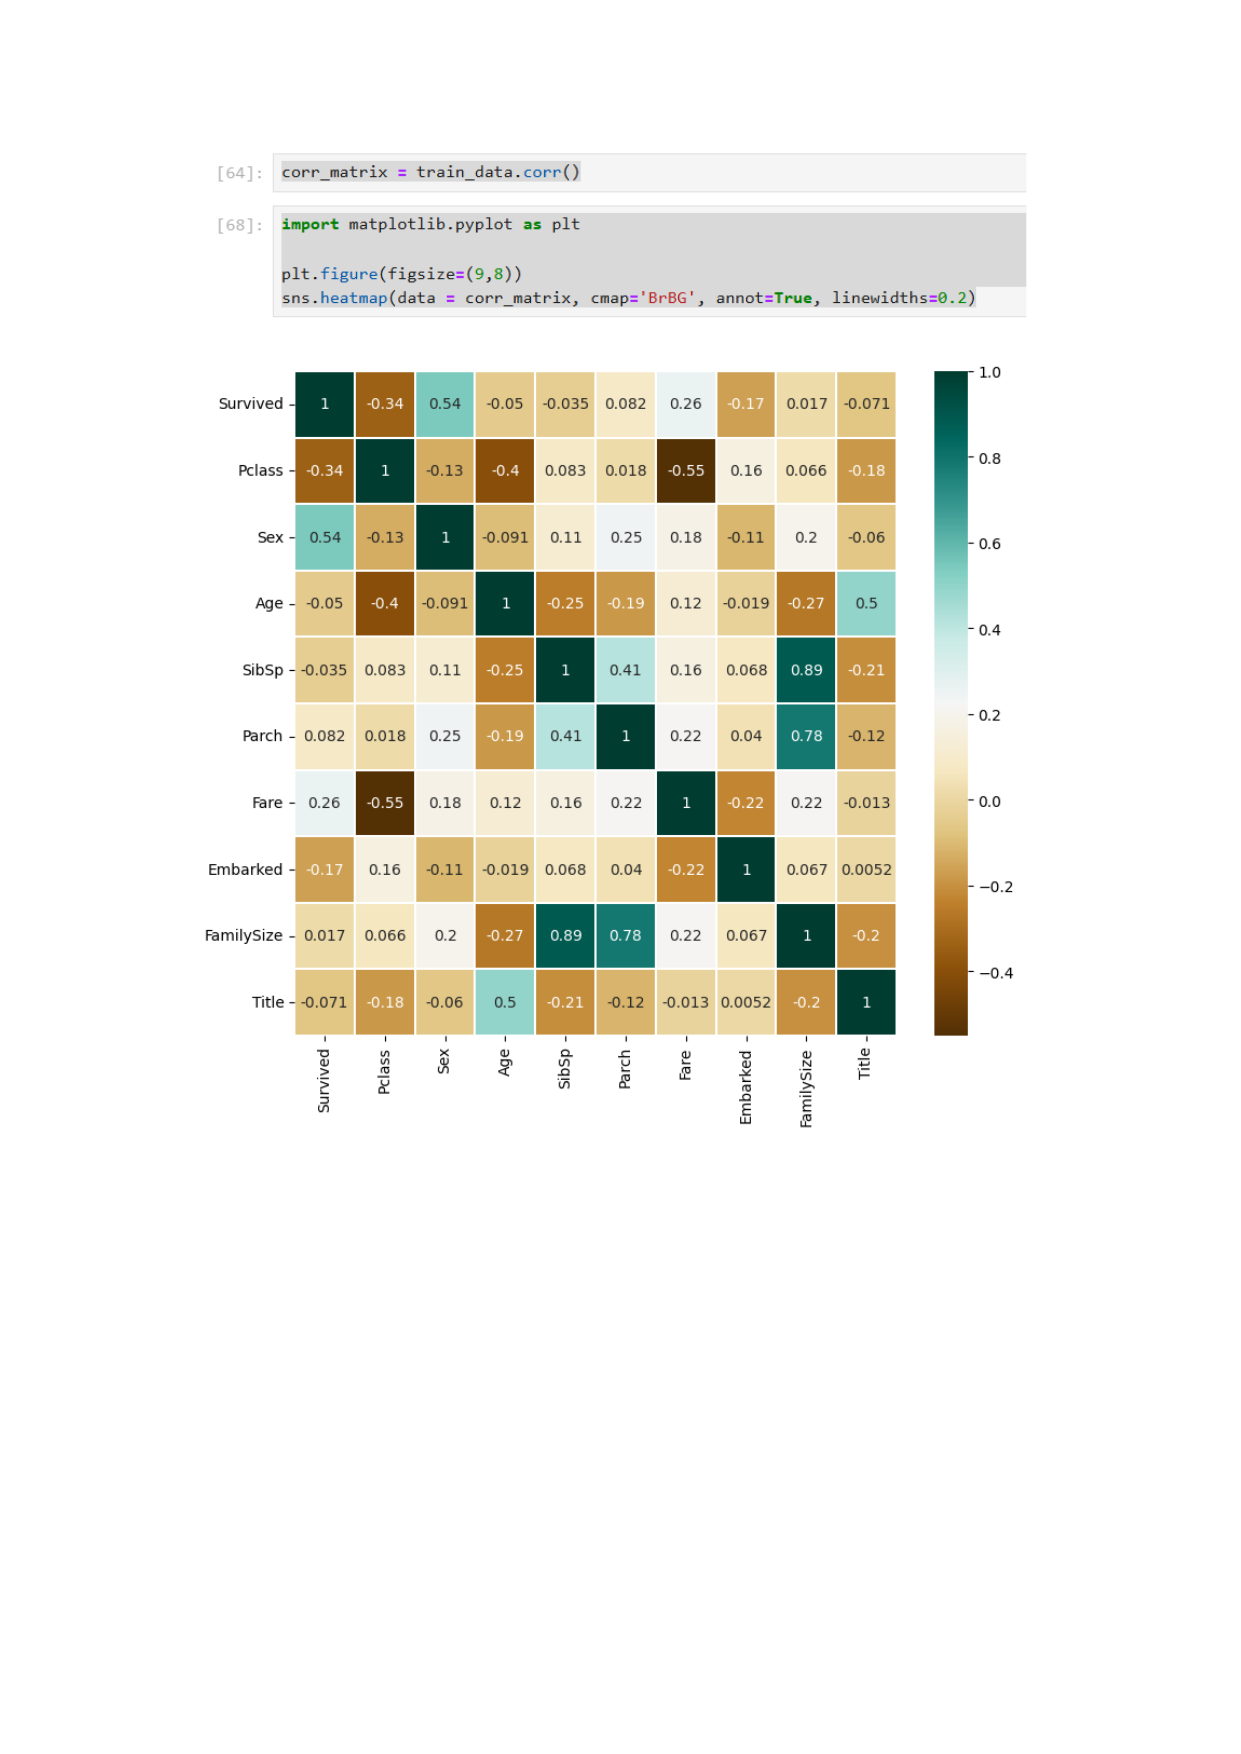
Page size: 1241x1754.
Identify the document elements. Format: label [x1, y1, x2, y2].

picture [194, 355, 1024, 1136]
picture [194, 150, 1027, 327]
